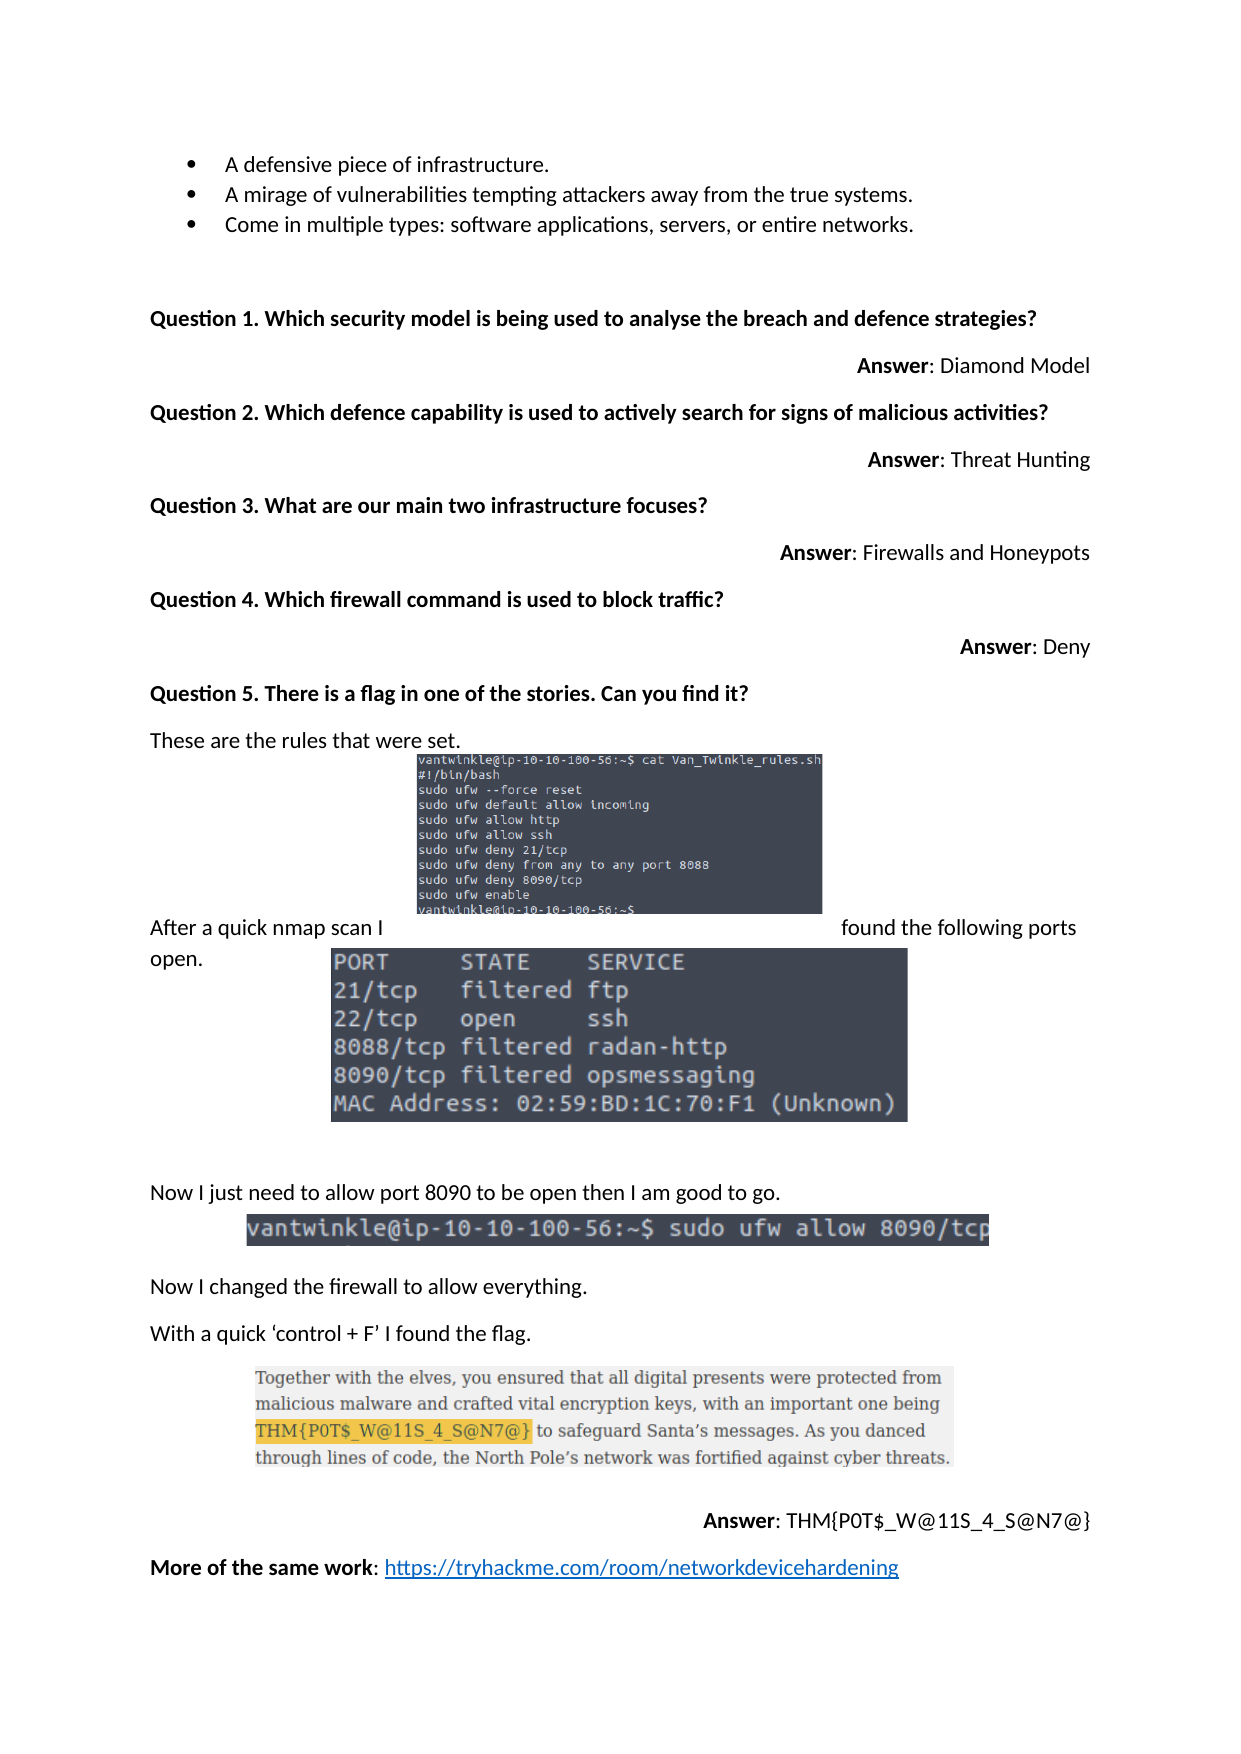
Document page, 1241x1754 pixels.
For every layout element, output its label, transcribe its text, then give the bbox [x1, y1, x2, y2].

picture [416, 754, 822, 913]
text These are the rules that were set. [150, 726, 1090, 754]
picture [329, 948, 908, 1121]
text Question 3. What are our main two infrastructure focuses? [150, 492, 1090, 520]
text Question 5. There is a flag in one of the stories. Can you find it? [150, 679, 1090, 707]
text Now I just need to allow port 8090 to be open then I am good to go. [150, 1178, 1090, 1206]
text Question 2. Which defence capability is used to actively search for signs of malicious activities? [150, 398, 1090, 426]
text Answer: Firewalls and Honeypots [150, 538, 1090, 567]
text More of the same work: https://tryhackme.com/room/networkdevicehardening [150, 1553, 1090, 1581]
text Question 1. Which security model is being used to analyse the breach and defence strategies? [150, 304, 1090, 332]
text Answer: Threat Hunting [150, 445, 1090, 473]
text Answer: Deny [150, 632, 1090, 660]
list Come in multiple types: software applications, servers, or entire networks. [187, 210, 1090, 238]
text Answer: THM{P0T$_W@11S_4_S@N7@} [150, 1506, 1090, 1534]
list A defensive piece of infrastructure. [187, 150, 1090, 178]
text After a quick nmap scan I found the following ports open. [150, 913, 1090, 972]
picture [245, 1214, 989, 1246]
text Question 4. Which firewall command is used to block traffic? [150, 585, 1090, 613]
text Answer: Diamond Model [150, 351, 1090, 379]
picture [254, 1366, 954, 1467]
text With a quick ‘control + F’ I found the flag. [150, 1319, 1090, 1347]
list A mirage of vulnerabilities tempting attackers away from the true systems. [187, 180, 1090, 208]
text Now I changed the firewall to allow everything. [150, 1272, 1090, 1300]
